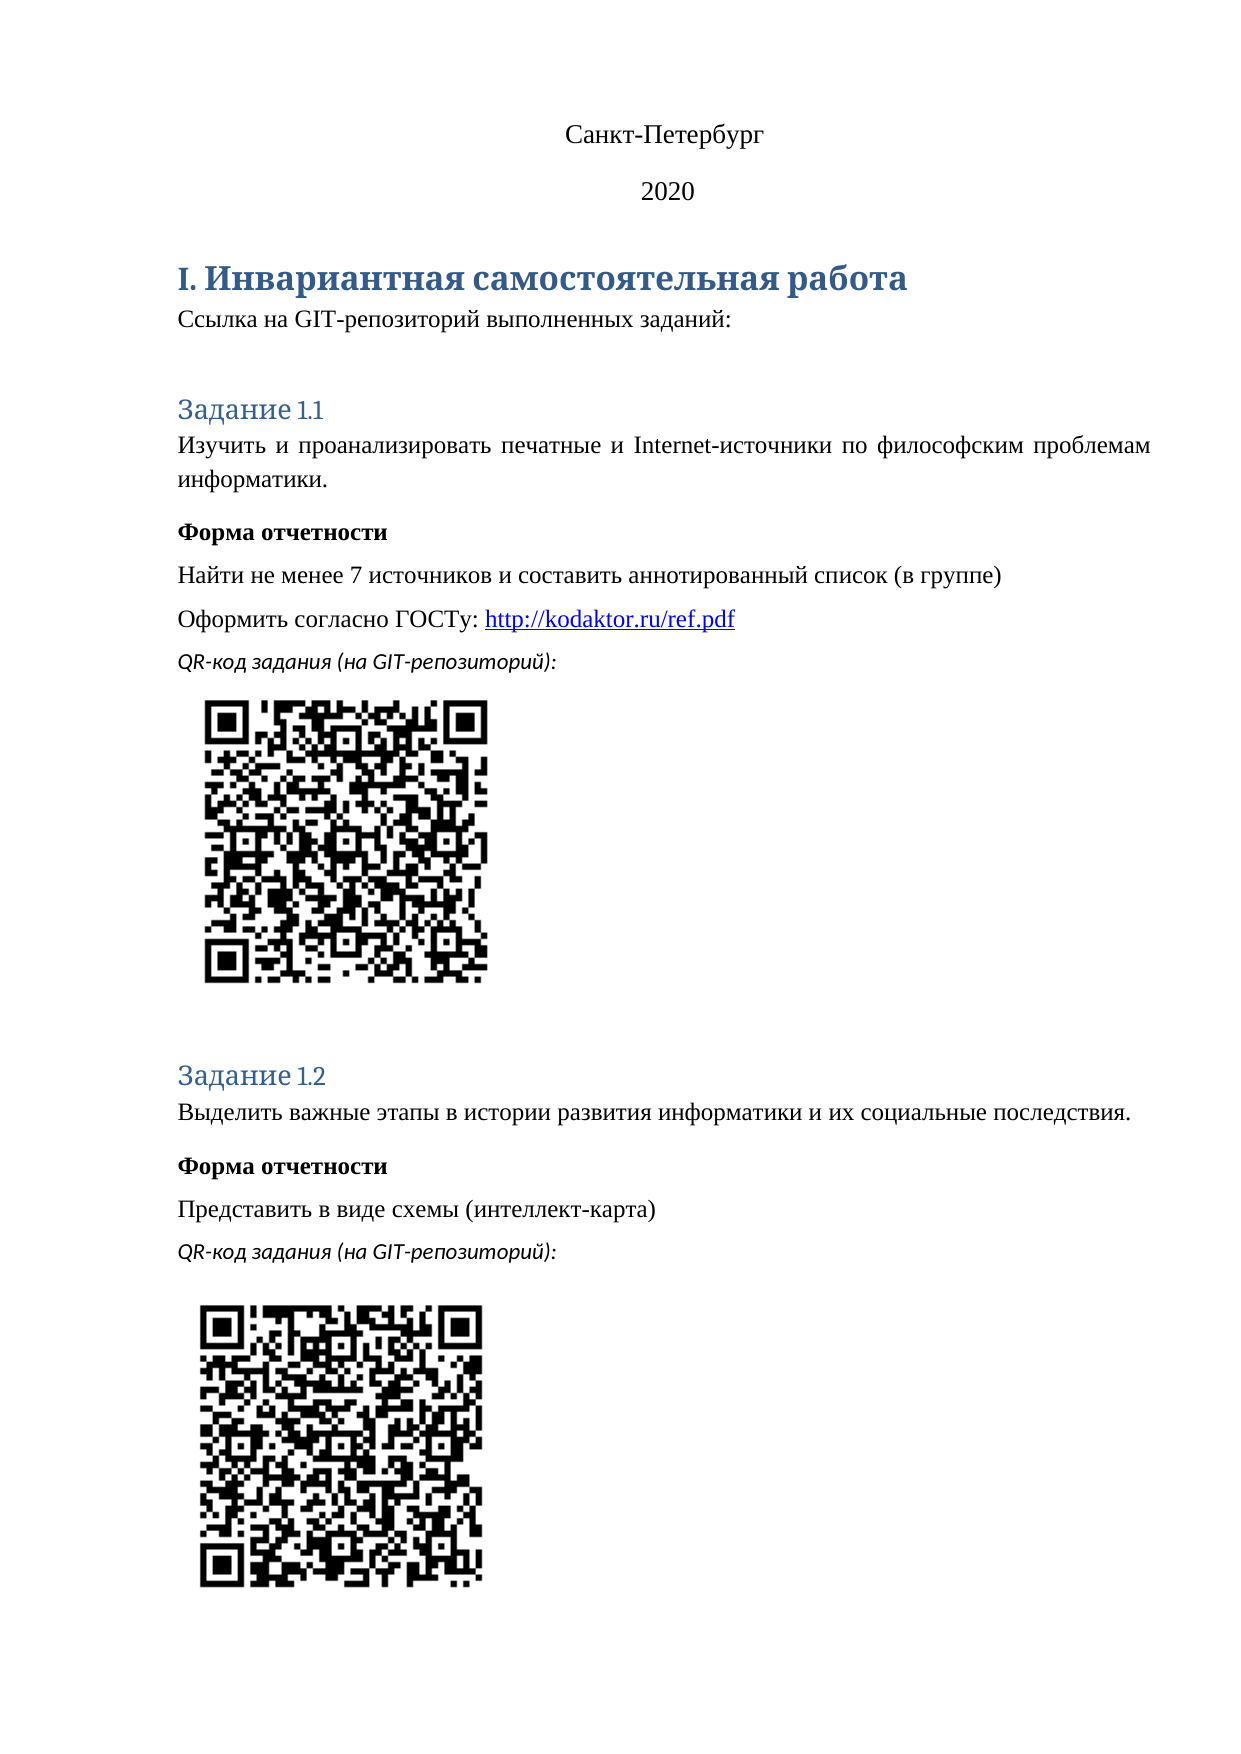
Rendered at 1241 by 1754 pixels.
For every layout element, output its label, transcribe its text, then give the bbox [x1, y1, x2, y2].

text Форма отчетности [177, 1151, 1152, 1180]
text Оформить согласно ГОСТу: http://kodaktor.ru/ref.pdf [177, 604, 1152, 632]
text Представить в виде схемы (интеллект-карта) [177, 1194, 1152, 1223]
subtitle Задание 1.1 [177, 395, 1152, 426]
picture [177, 1290, 512, 1603]
subtitle Задание 1.2 [177, 1061, 1152, 1093]
text QR-код задания (на GIT-репозиторий): [177, 1237, 1152, 1265]
text 2020 [177, 175, 1152, 206]
text Форма отчетности [177, 517, 1152, 546]
text Санкт-Петербург [177, 118, 1152, 149]
picture [177, 688, 510, 1002]
text Найти не менее 7 источников и составить аннотированный список (в группе) [177, 561, 1152, 589]
text Ссылка на GIT-репозиторий выполненных заданий: [177, 304, 1152, 333]
text Выделить важные этапы в истории развития информатики и их социальные последствия. [177, 1097, 1152, 1126]
subtitle I. Инвариантная самостоятельная работа [177, 260, 1152, 299]
text Изучить и проанализировать печатные и Internet-источники по философским проблемам информатики. [177, 431, 1152, 492]
